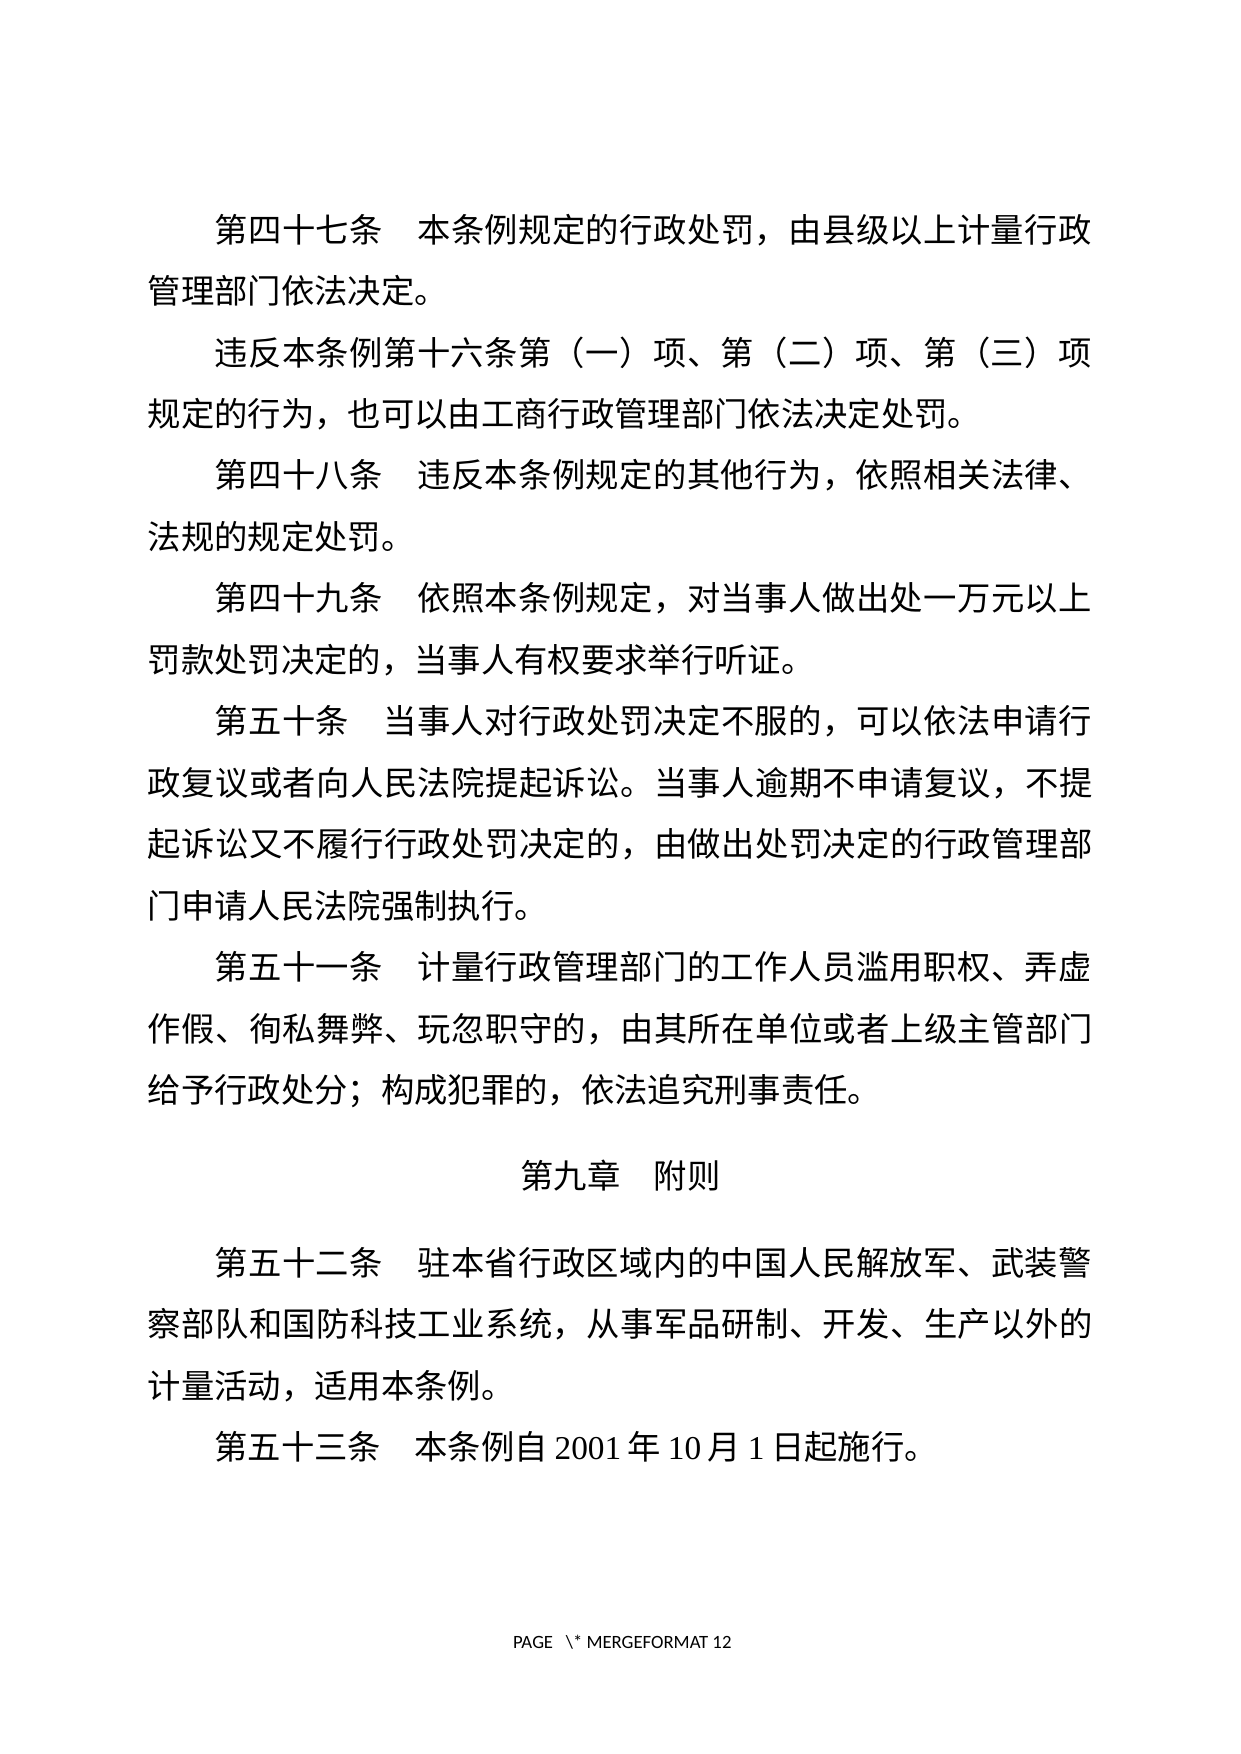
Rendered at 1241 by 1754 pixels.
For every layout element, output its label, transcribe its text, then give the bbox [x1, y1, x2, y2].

text 第四十八条 违反本条例规定的其他行为，依照相关法律、法规的规定处罚。 [148, 439, 1092, 562]
text 第四十九条 依照本条例规定，对当事人做出处一万元以上罚款处罚决定的，当事人有权要求举行听证。 [148, 562, 1092, 684]
text 第四十七条 本条例规定的行政处罚，由县级以上计量行政管理部门依法决定。 [148, 193, 1092, 316]
text 第五十二条 驻本省行政区域内的中国人民解放军、武装警察部队和国防科技工业系统，从事军品研制、开发、生产以外的计量活动，适用本条例。 [148, 1226, 1092, 1411]
text 第五十三条 本条例自2001年10月1日起施行。 [148, 1411, 1092, 1472]
text 违反本条例第十六条第（一）项、第（二）项、第（三）项规定的行为，也可以由工商行政管理部门依法决定处罚。 [148, 316, 1092, 439]
text 第五十条 当事人对行政处罚决定不服的，可以依法申请行政复议或者向人民法院提起诉讼。当事人逾期不申请复议，不提起诉讼又不履行行政处罚决定的，由做出处罚决定的行政管理部门申请人民法院强制执行。 [148, 684, 1092, 930]
text 第五十一条 计量行政管理部门的工作人员滥用职权、弄虚作假、徇私舞弊、玩忽职守的，由其所在单位或者上级主管部门给予行政处分；构成犯罪的，依法追究刑事责任。 [148, 930, 1092, 1115]
text 第九章 附则 [148, 1140, 1092, 1201]
